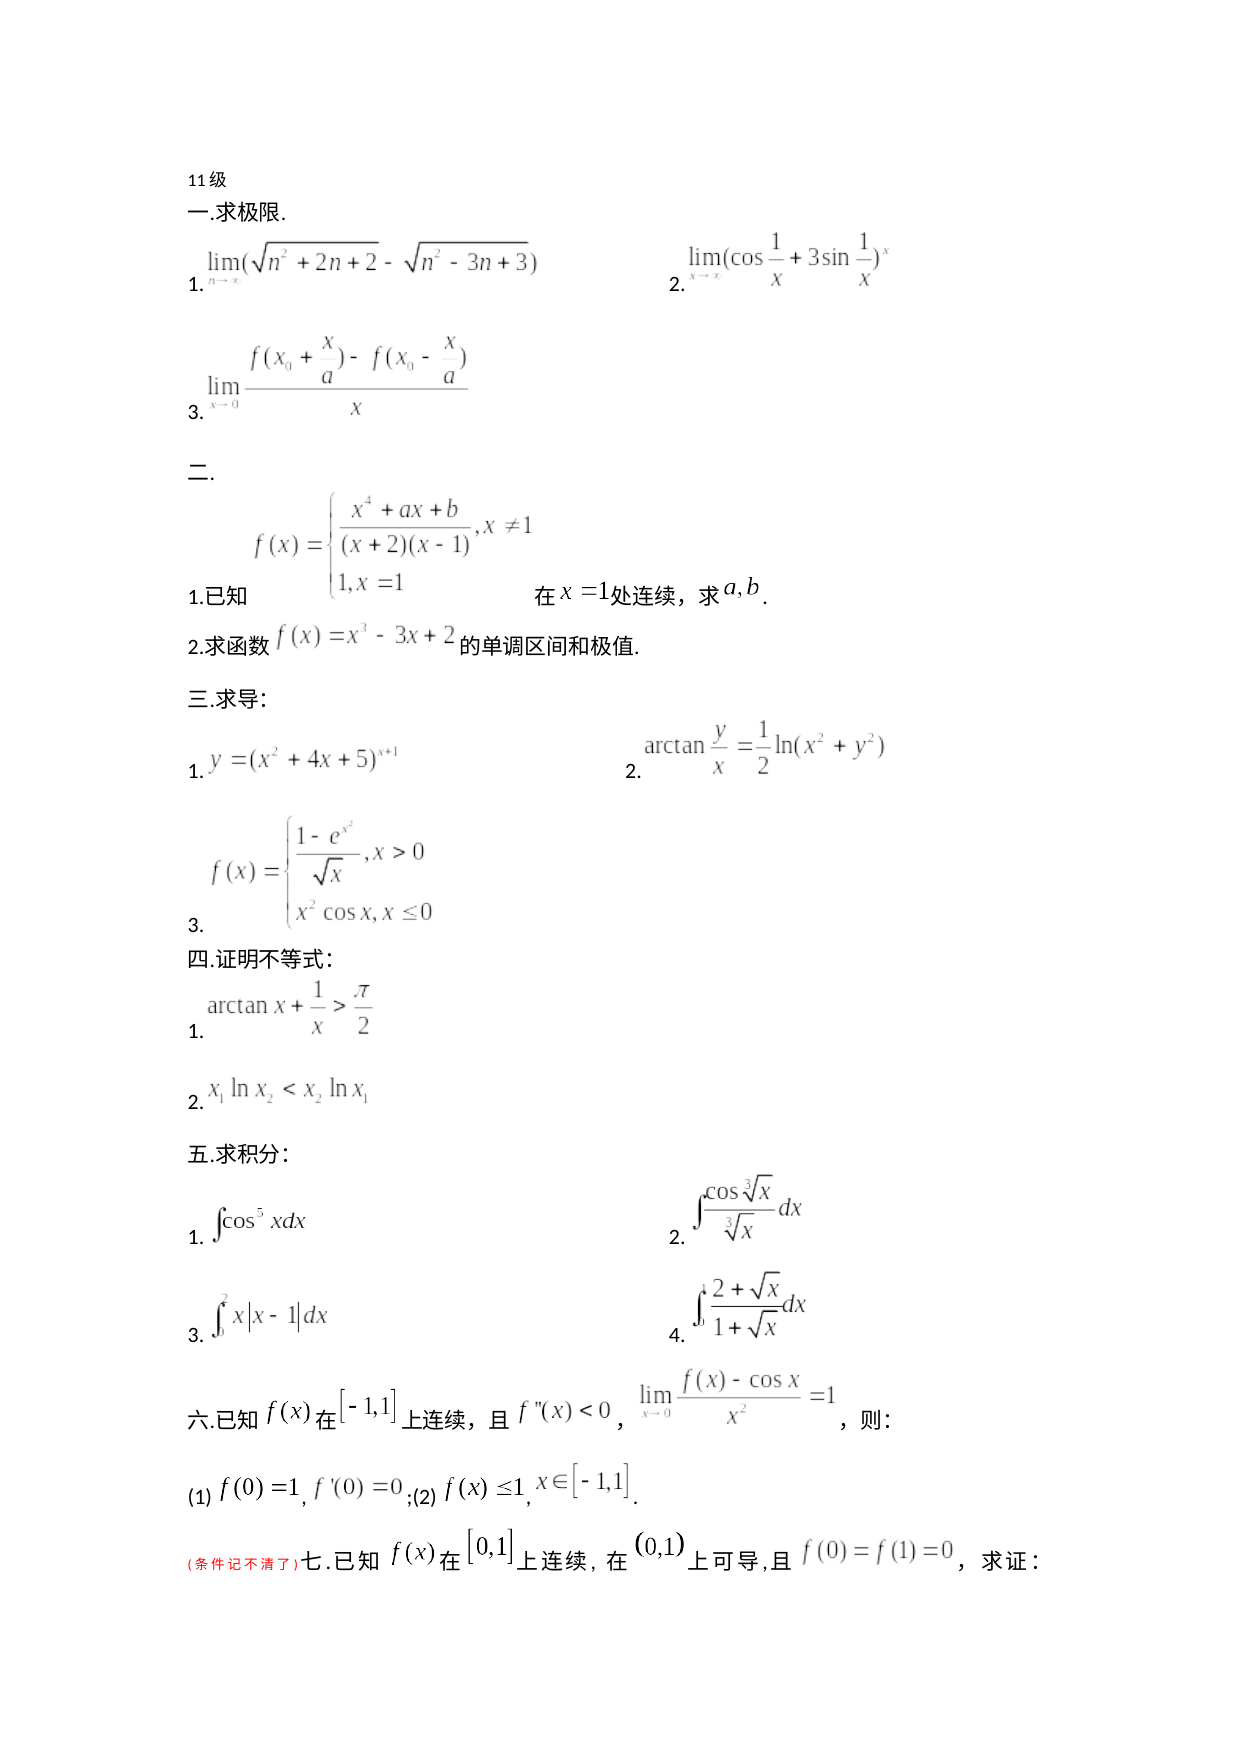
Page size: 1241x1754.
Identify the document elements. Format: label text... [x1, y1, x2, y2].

text 1.已知在处连续，求. [187, 487, 1053, 617]
text (1),;(2),. [187, 1462, 1053, 1527]
text 3. 4. [187, 1267, 1053, 1364]
text 3. [187, 812, 1053, 942]
text 五.求积分： [187, 1137, 1053, 1169]
text 1. 2. [187, 714, 1053, 812]
text 3. [187, 324, 1053, 454]
text 1. 2. [187, 1169, 1053, 1267]
text 2. [187, 1072, 1053, 1137]
text 六.已知在上连续，且，，则： [187, 1364, 1053, 1462]
text 1. 2. [187, 227, 1053, 324]
text 11级 [187, 162, 1053, 194]
text 二. [187, 454, 1053, 487]
text 2.求函数的单调区间和极值. [187, 617, 1053, 682]
text 一.求极限. [187, 194, 1053, 227]
text 1. [187, 974, 1053, 1072]
text 三.求导： [187, 682, 1053, 714]
text 四.证明不等式： [187, 942, 1053, 974]
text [187, 1527, 1053, 1592]
